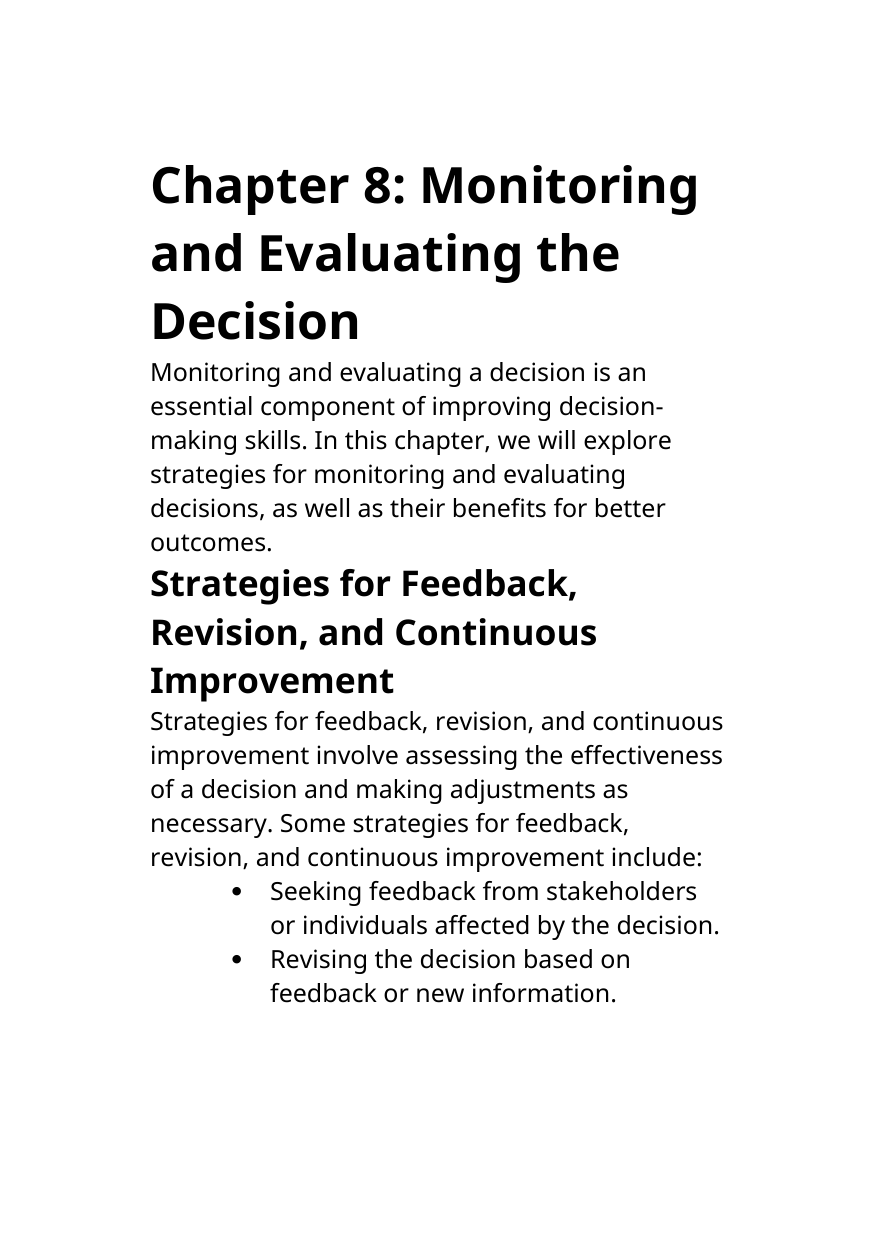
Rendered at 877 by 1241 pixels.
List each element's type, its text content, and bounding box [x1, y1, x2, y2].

list Revising the decision based on feedback or new information. [232, 942, 727, 1010]
list Seeking feedback from stakeholders or individuals affected by the decision. [232, 874, 727, 942]
text Strategies for feedback, revision, and continuous improvement involve assessing the effectiveness of a decision and making adjustments as necessary. Some strategies for feedback, revision, and continuous improvement include: [150, 703, 727, 874]
subtitle Chapter 8: Monitoring and Evaluating the Decision [150, 150, 727, 354]
text Monitoring and evaluating a decision is an essential component of improving decision-making skills. In this chapter, we will explore strategies for monitoring and evaluating decisions, as well as their benefits for better outcomes. [150, 354, 727, 559]
subtitle Strategies for Feedback, Revision, and Continuous Improvement [150, 559, 727, 703]
